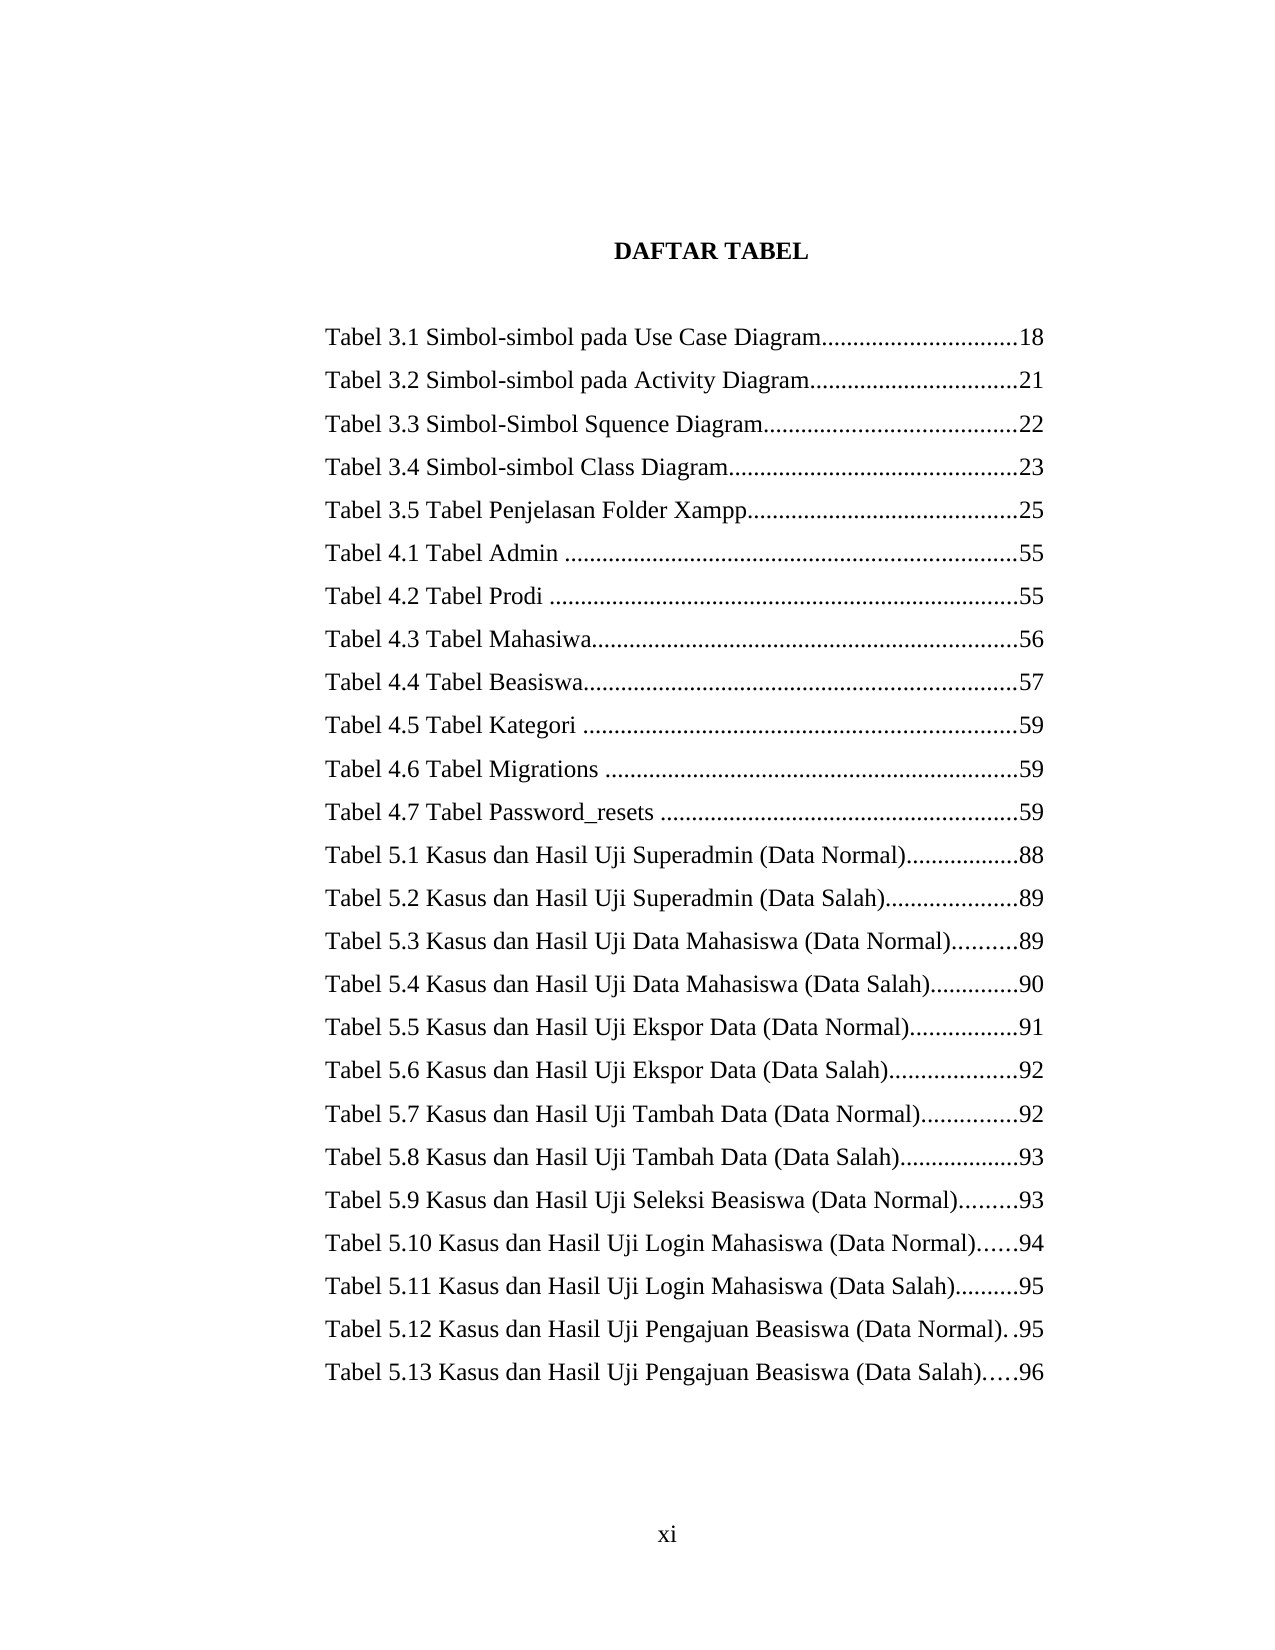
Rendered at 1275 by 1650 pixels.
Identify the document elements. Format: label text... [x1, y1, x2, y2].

list Tabel 3.1 Simbol-simbol pada Use Case Diagram 18 [325, 322, 1098, 351]
list Tabel 4.4 Tabel Beasiswa 57 [325, 667, 1098, 696]
list Tabel 5.9 Kasus dan Hasil Uji Seleksi Beasiswa (Data Normal) 93 [325, 1185, 1098, 1214]
list Tabel 5.7 Kasus dan Hasil Uji Tambah Data (Data Normal) 92 [325, 1099, 1098, 1127]
list Tabel 5.6 Kasus dan Hasil Uji Ekspor Data (Data Salah) 92 [325, 1056, 1098, 1084]
list Tabel 4.7 Tabel Password_resets 59 [325, 797, 1098, 826]
list Tabel 5.4 Kasus dan Hasil Uji Data Mahasiswa (Data Salah) 90 [325, 969, 1098, 998]
list Tabel 4.2 Tabel Prodi 55 [325, 581, 1098, 610]
list Tabel 5.13 Kasus dan Hasil Uji Pengajuan Beasiswa (Data Salah) 96 [325, 1357, 1098, 1386]
list Tabel 3.2 Simbol-simbol pada Activity Diagram 21 [325, 366, 1098, 394]
list Tabel 5.5 Kasus dan Hasil Uji Ekspor Data (Data Normal) 91 [325, 1012, 1098, 1041]
list Tabel 5.1 Kasus dan Hasil Uji Superadmin (Data Normal) 88 [325, 840, 1098, 869]
list Tabel 5.11 Kasus dan Hasil Uji Login Mahasiswa (Data Salah) 95 [325, 1271, 1098, 1300]
list Tabel 5.10 Kasus dan Hasil Uji Login Mahasiswa (Data Normal) 94 [325, 1228, 1098, 1257]
list Tabel 4.3 Tabel Mahasiwa 56 [325, 624, 1098, 653]
list DAFTAR TABEL [325, 236, 1098, 265]
list Tabel 3.4 Simbol-simbol Class Diagram 23 [325, 452, 1098, 481]
list Tabel 5.2 Kasus dan Hasil Uji Superadmin (Data Salah) 89 [325, 883, 1098, 912]
list Tabel 5.8 Kasus dan Hasil Uji Tambah Data (Data Salah) 93 [325, 1142, 1098, 1171]
list Tabel 5.3 Kasus dan Hasil Uji Data Mahasiswa (Data Normal) 89 [325, 926, 1098, 955]
list Tabel 4.6 Tabel Migrations 59 [325, 754, 1098, 782]
list Tabel 4.1 Tabel Admin 55 [325, 538, 1098, 567]
list Tabel 4.5 Tabel Kategori 59 [325, 711, 1098, 739]
list Tabel 3.3 Simbol-Simbol Squence Diagram 22 [325, 409, 1098, 437]
list Tabel 5.12 Kasus dan Hasil Uji Pengajuan Beasiswa (Data Normal) 95 [325, 1314, 1098, 1343]
list Tabel 3.5 Tabel Penjelasan Folder Xampp 25 [325, 495, 1098, 524]
